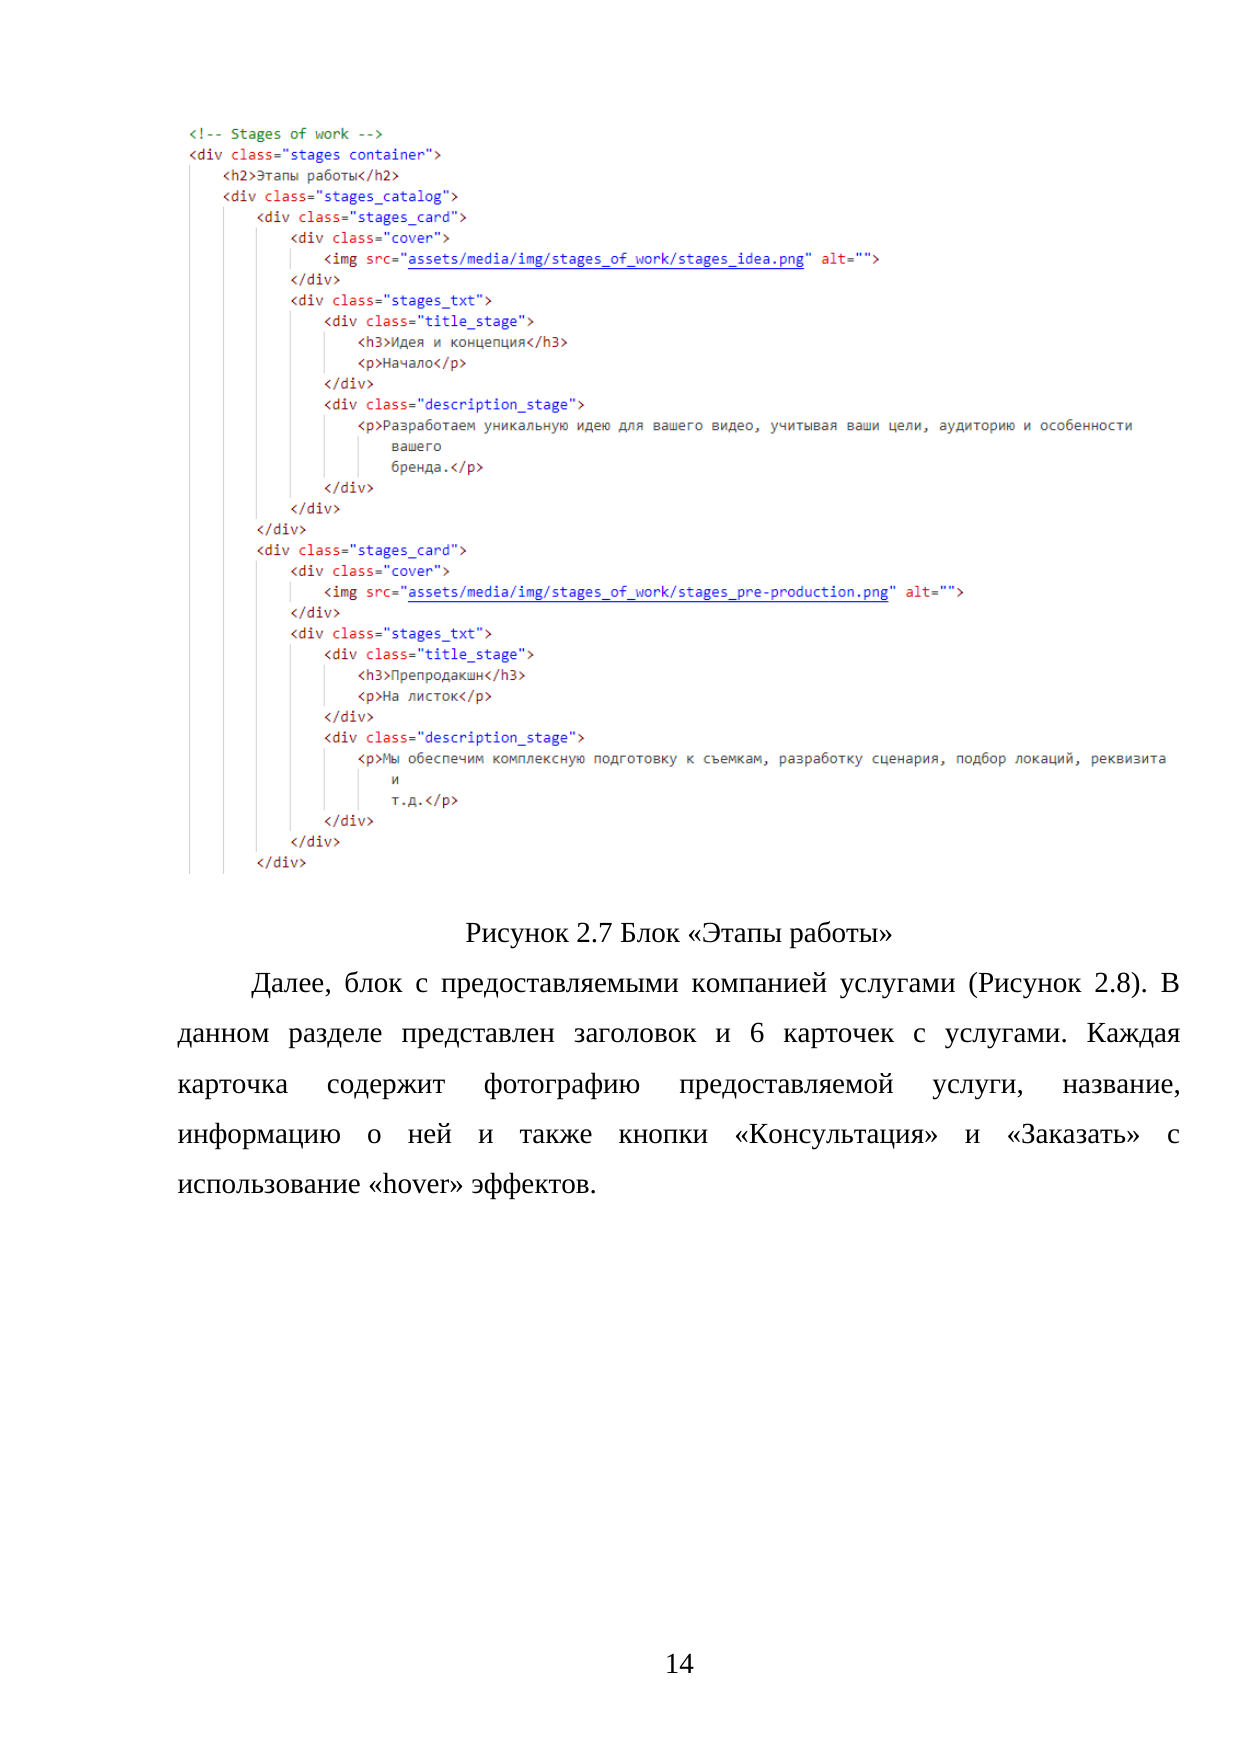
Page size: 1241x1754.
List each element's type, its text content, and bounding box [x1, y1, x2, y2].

text Далее, блок с предоставляемыми компанией услугами (Рисунок 2.8). В данном разделе представлен заголовок и 6 карточек с услугами. Каждая карточка содержит фотографию предоставляемой услуги, название, информацию о ней и также кнопки «Консультация» и «Заказать» с использование «hover» эффектов. [177, 965, 1181, 1200]
text Рисунок 2.7 Блок «Этапы работы» [177, 915, 1181, 948]
picture [177, 118, 1181, 874]
